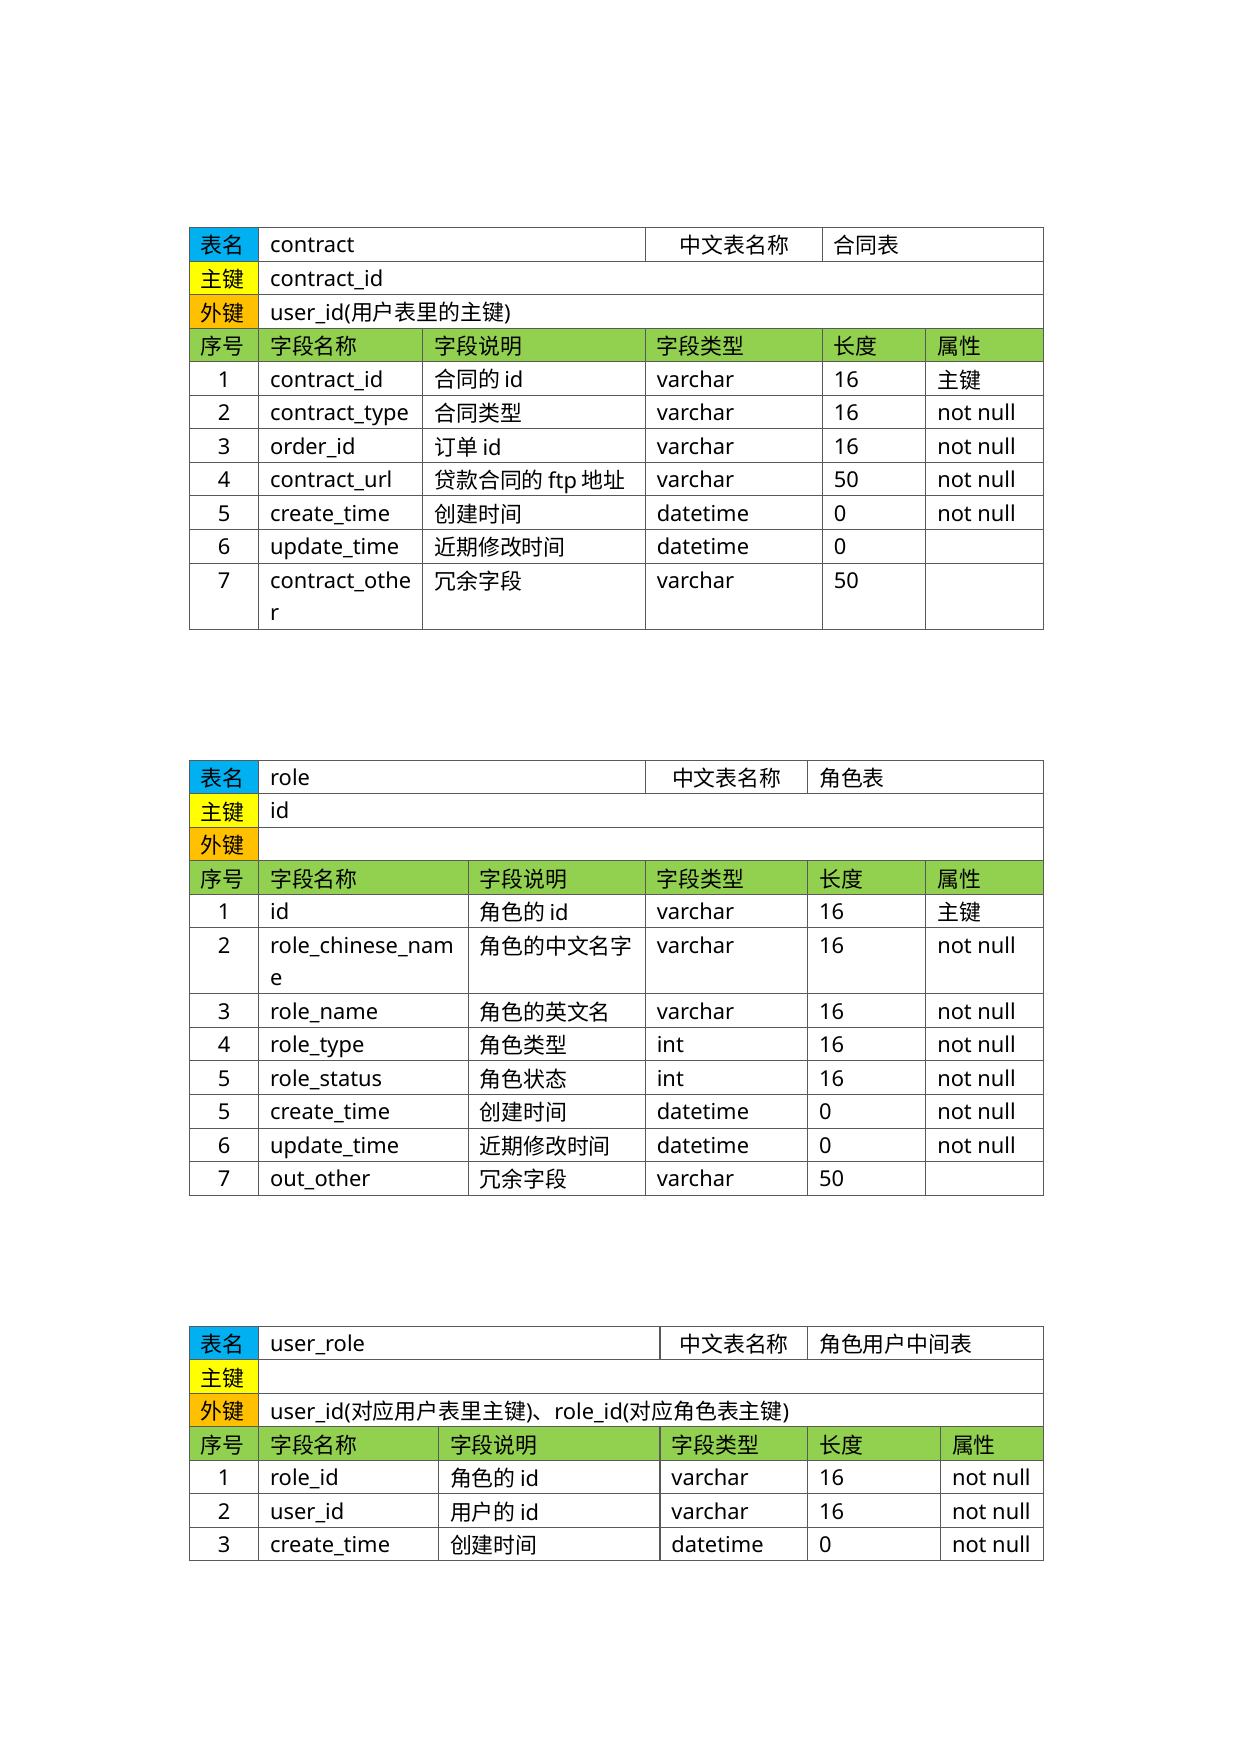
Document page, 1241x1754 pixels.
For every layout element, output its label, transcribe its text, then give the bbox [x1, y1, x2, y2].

table_header role [259, 761, 645, 793]
table_cell role_id [259, 1461, 438, 1493]
table_cell 3 [190, 1528, 258, 1560]
table_header 合同表 [823, 228, 1043, 261]
table_cell 长度 [808, 1427, 940, 1460]
table_cell [926, 564, 1043, 628]
table_cell not null [926, 496, 1043, 529]
table_cell 16 [808, 1494, 940, 1527]
table_cell 6 [190, 530, 258, 562]
table_cell 2 [190, 928, 258, 993]
table_cell id [259, 794, 1043, 827]
table_header user_role [259, 1327, 659, 1359]
table_cell 创建时间 [469, 1095, 645, 1127]
table_cell 近期修改时间 [469, 1129, 645, 1161]
table_cell 50 [823, 463, 925, 495]
table_cell contract_id [259, 262, 1043, 294]
table_cell 16 [808, 1028, 925, 1060]
table_cell 主键 [926, 895, 1043, 927]
table_cell 16 [823, 362, 925, 395]
table_cell 5 [190, 1061, 258, 1094]
table_cell 字段说明 [469, 861, 645, 894]
table_cell 1 [190, 362, 258, 395]
table_cell 0 [808, 1129, 925, 1161]
table_cell 合同的id [423, 362, 645, 395]
table_cell varchar [646, 1162, 807, 1194]
table_cell not null [926, 1028, 1043, 1060]
table_cell 6 [190, 1129, 258, 1161]
table_cell contract_id [259, 362, 422, 395]
table_cell not null [926, 928, 1043, 993]
table_cell 合同类型 [423, 396, 645, 428]
table_cell 16 [808, 928, 925, 993]
table_cell 4 [190, 463, 258, 495]
table_header 中文表名称 [646, 228, 822, 261]
table_cell [259, 828, 1043, 860]
table_cell 字段名称 [259, 329, 422, 361]
table_cell varchar [661, 1461, 807, 1493]
table_cell 16 [808, 1461, 940, 1493]
table_cell not null [926, 1061, 1043, 1094]
table_cell 字段名称 [259, 1427, 438, 1460]
table_header 表名 [190, 1327, 258, 1359]
table_cell datetime [646, 1129, 807, 1161]
table_cell id [259, 895, 468, 927]
table_cell contract_type [259, 396, 422, 428]
table_cell 角色的中文名字 [469, 928, 645, 993]
table_cell datetime [646, 530, 822, 562]
table_cell not null [926, 994, 1043, 1027]
table_cell 2 [190, 396, 258, 428]
table_cell 16 [823, 396, 925, 428]
table_cell datetime [661, 1528, 807, 1560]
table_cell datetime [646, 496, 822, 529]
table_cell not null [926, 1095, 1043, 1127]
table_cell 3 [190, 429, 258, 462]
table_cell create_time [259, 496, 422, 529]
table_cell create_time [259, 1095, 468, 1127]
table_cell 近期修改时间 [423, 530, 645, 562]
table_cell 0 [808, 1528, 940, 1560]
table_cell 16 [823, 429, 925, 462]
table_cell varchar [646, 994, 807, 1027]
table_cell contract_url [259, 463, 422, 495]
table_cell 1 [190, 1461, 258, 1493]
table_cell varchar [646, 362, 822, 395]
table_cell not null [941, 1528, 1043, 1560]
table_cell 0 [823, 496, 925, 529]
table_cell 主键 [190, 262, 258, 294]
table_cell int [646, 1028, 807, 1060]
table_cell contract_other [259, 564, 422, 628]
table_header 表名 [190, 228, 258, 261]
table_cell 角色类型 [469, 1028, 645, 1060]
table_cell update_time [259, 1129, 468, 1161]
table_cell 5 [190, 496, 258, 529]
table_cell datetime [646, 1095, 807, 1127]
table_cell 主键 [190, 1360, 258, 1393]
table_cell 序号 [190, 329, 258, 361]
table_cell varchar [646, 429, 822, 462]
table_cell 字段说明 [423, 329, 645, 361]
table_cell role_chinese_name [259, 928, 468, 993]
table_cell 外键 [190, 1394, 258, 1426]
table_cell 字段名称 [259, 861, 468, 894]
table_cell not null [926, 396, 1043, 428]
table_cell 序号 [190, 1427, 258, 1460]
table_cell 订单id [423, 429, 645, 462]
table_cell 5 [190, 1095, 258, 1127]
table_cell int [646, 1061, 807, 1094]
table_cell [926, 1162, 1043, 1194]
table_cell 50 [808, 1162, 925, 1194]
table_cell 16 [808, 994, 925, 1027]
table_cell 50 [823, 564, 925, 628]
table_header 角色表 [808, 761, 1043, 793]
table_cell varchar [661, 1494, 807, 1527]
table_cell 字段类型 [646, 861, 807, 894]
table_cell 角色的英文名 [469, 994, 645, 1027]
table_cell 1 [190, 895, 258, 927]
table_cell not null [941, 1494, 1043, 1527]
table_cell 16 [808, 895, 925, 927]
table_cell role_status [259, 1061, 468, 1094]
table_cell 角色的id [469, 895, 645, 927]
table_cell 字段类型 [661, 1427, 807, 1460]
table_cell out_other [259, 1162, 468, 1194]
table_cell 角色的id [439, 1461, 659, 1493]
table_cell 主键 [926, 362, 1043, 395]
table_cell 7 [190, 564, 258, 628]
table_cell user_id(对应用户表里主键)、role_id(对应角色表主键) [259, 1394, 1043, 1426]
table_cell 4 [190, 1028, 258, 1060]
table_cell 2 [190, 1494, 258, 1527]
table_cell 字段类型 [646, 329, 822, 361]
table_cell 主键 [190, 794, 258, 827]
table_cell update_time [259, 530, 422, 562]
table_cell 冗余字段 [469, 1162, 645, 1194]
table_cell 16 [808, 1061, 925, 1094]
table_header 中文表名称 [646, 761, 807, 793]
table_cell 创建时间 [423, 496, 645, 529]
table_cell 长度 [808, 861, 925, 894]
table_header 中文表名称 [661, 1327, 807, 1359]
table_cell not null [941, 1461, 1043, 1493]
table_header 表名 [190, 761, 258, 793]
table_header contract [259, 228, 645, 261]
table_cell not null [926, 463, 1043, 495]
table_cell 贷款合同的ftp地址 [423, 463, 645, 495]
table_cell 外键 [190, 828, 258, 860]
table_cell order_id [259, 429, 422, 462]
table_cell 角色状态 [469, 1061, 645, 1094]
table_cell varchar [646, 895, 807, 927]
table_cell 属性 [926, 329, 1043, 361]
table_cell 冗余字段 [423, 564, 645, 628]
table_cell varchar [646, 396, 822, 428]
table_cell 7 [190, 1162, 258, 1194]
table_cell 属性 [941, 1427, 1043, 1460]
table_cell varchar [646, 564, 822, 628]
table_cell [926, 530, 1043, 562]
table_cell user_id [259, 1494, 438, 1527]
table_cell not null [926, 429, 1043, 462]
table_cell not null [926, 1129, 1043, 1161]
table_cell [259, 1360, 1043, 1393]
table_cell 字段说明 [439, 1427, 659, 1460]
table_cell 外键 [190, 295, 258, 328]
table_cell create_time [259, 1528, 438, 1560]
table_cell 3 [190, 994, 258, 1027]
table_cell 长度 [823, 329, 925, 361]
table_cell role_name [259, 994, 468, 1027]
table_cell varchar [646, 463, 822, 495]
table_cell 0 [823, 530, 925, 562]
table_cell 属性 [926, 861, 1043, 894]
table_cell 序号 [190, 861, 258, 894]
table_cell role_type [259, 1028, 468, 1060]
table_cell 用户的id [439, 1494, 659, 1527]
table_cell varchar [646, 928, 807, 993]
table_header 角色用户中间表 [808, 1327, 1043, 1359]
table_cell 创建时间 [439, 1528, 659, 1560]
table_cell 0 [808, 1095, 925, 1127]
table_cell user_id(用户表里的主键) [259, 295, 1043, 328]
